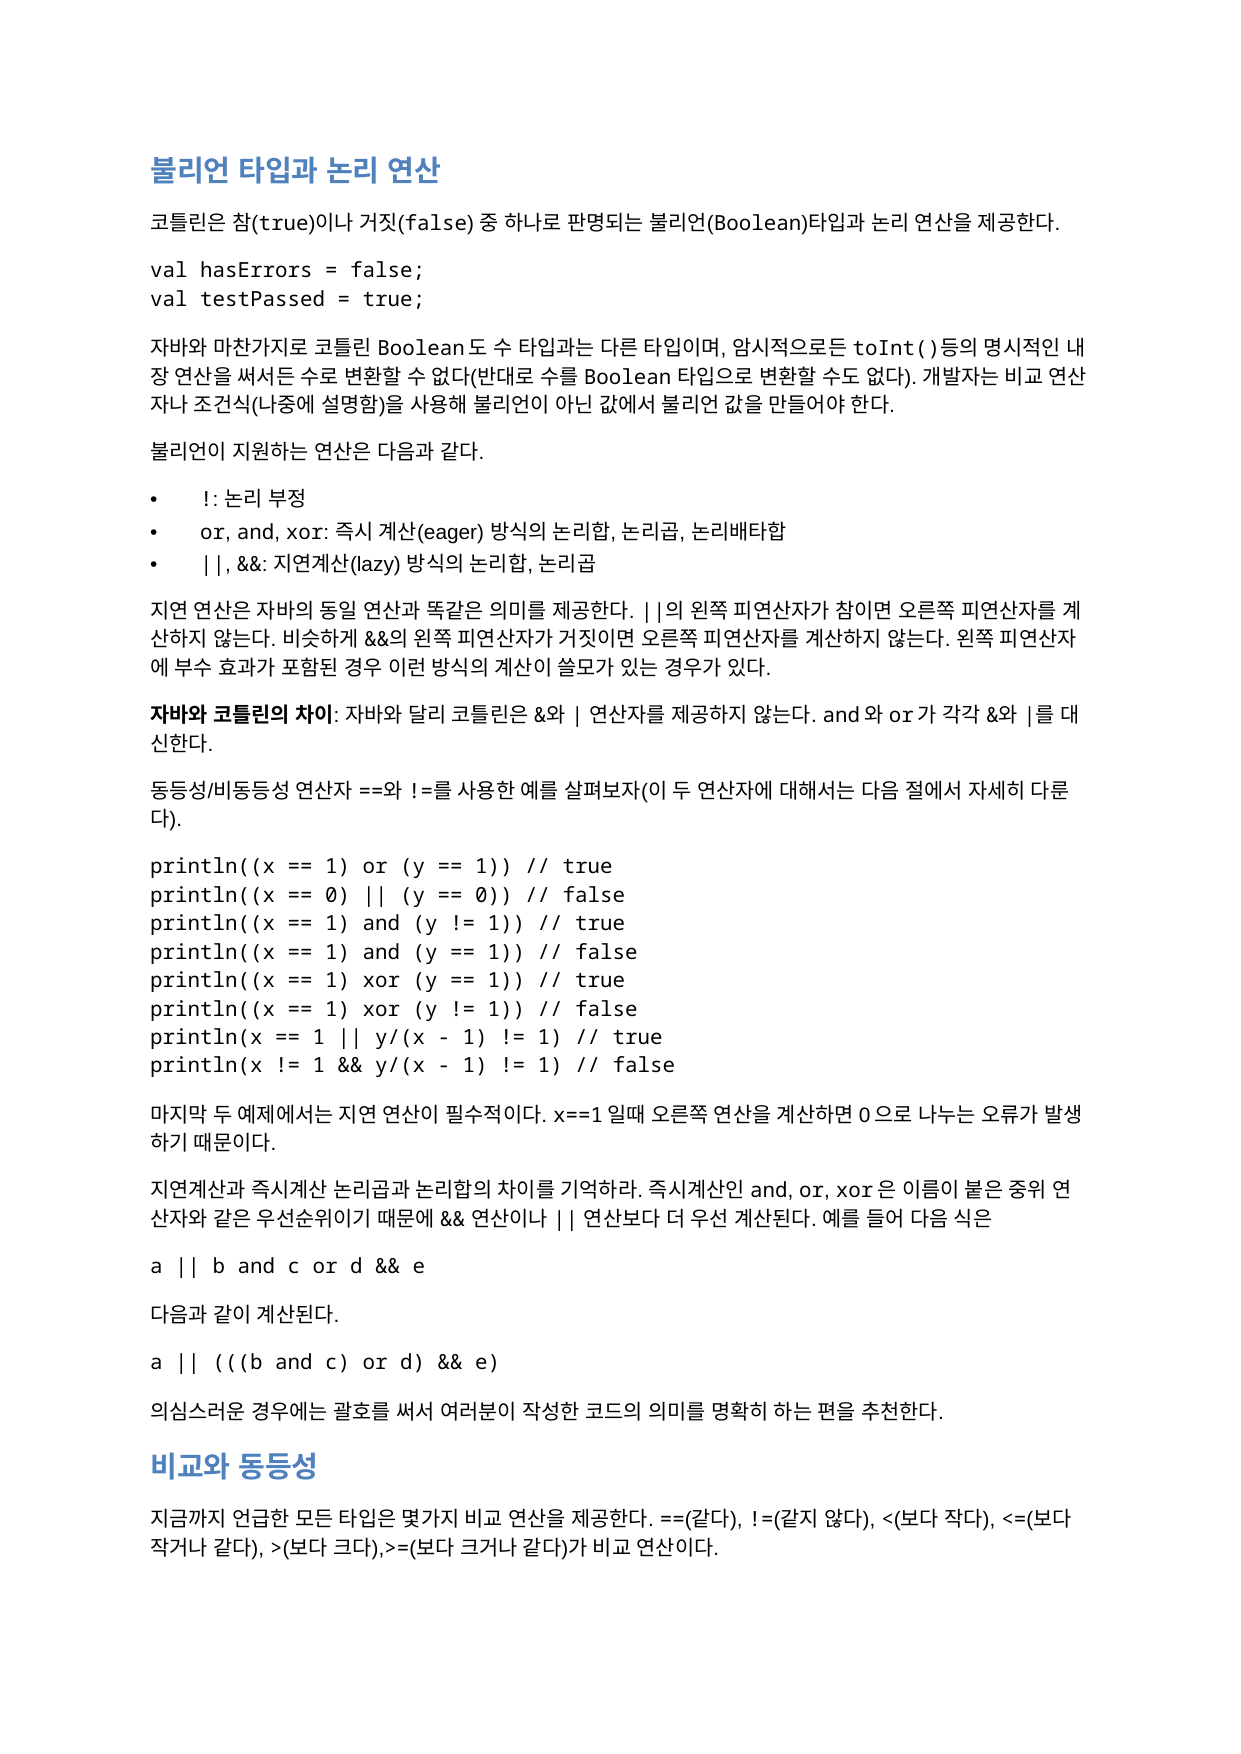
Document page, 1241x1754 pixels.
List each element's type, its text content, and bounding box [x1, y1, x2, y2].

text 지연계산과 즉시계산 논리곱과 논리합의 차이를 기억하라. 즉시계산인 and, or, xor은 이름이 붙은 중위 연산자와 같은 우선순위이기 때문에 && 연산이나 || 연산보다 더 우선 계산된다. 예를 들어 다음 식은 [150, 1175, 1090, 1232]
text 마지막 두 예제에서는 지연 연산이 필수적이다. x==1일때 오른쪽 연산을 계산하면 0으로 나누는 오류가 발생하기 때문이다. [150, 1100, 1090, 1157]
text 코틀린은 참(true)이나 거짓(false) 중 하나로 판명되는 불리언(Boolean)타입과 논리 연산을 제공한다. [150, 208, 1090, 237]
text 지연 연산은 자바의 동일 연산과 똑같은 의미를 제공한다. ||의 왼쪽 피연산자가 참이면 오른쪽 피연산자를 계산하지 않는다. 비슷하게 &&의 왼쪽 피연산자가 거짓이면 오른쪽 피연산자를 계산하지 않는다. 왼쪽 피연산자에 부수 효과가 포함된 경우 이런 방식의 계산이 쓸모가 있는 경우가 있다. [150, 596, 1090, 681]
text println((x == 1) or (y == 1)) // true println((x == 0) || (y == 0)) // false println((x == 1) and (y != 1)) // true println((x == 1) and (y == 1)) // false println((x == 1) xor (y == 1)) // true println((x == 1) xor (y != 1)) // false println(x == 1 || y/(x - 1) != 1) // true println(x != 1 && y/(x - 1) != 1) // false [150, 851, 1090, 1079]
list ||, &&: 지연계산(lazy) 방식의 논리합, 논리곱 [150, 549, 1090, 577]
subtitle 불리언 타입과 논리 연산 [150, 150, 1090, 190]
text 다음과 같이 계산된다. [150, 1300, 1090, 1329]
text 지금까지 언급한 모든 타입은 몇가지 비교 연산을 제공한다. ==(같다), !=(같지 않다), <(보다 작다), <=(보다 작거나 같다), >(보다 크다),>=(보다 크거나 같다)가 비교 연산이다. [150, 1504, 1090, 1561]
text 불리언이 지원하는 연산은 다음과 같다. [150, 437, 1090, 466]
text 의심스러운 경우에는 괄호를 써서 여러분이 작성한 코드의 의미를 명확히 하는 편을 추천한다. [150, 1397, 1090, 1425]
text val hasErrors = false; val testPassed = true; [150, 256, 1090, 312]
list or, and, xor: 즉시 계산(eager) 방식의 논리합, 논리곱, 논리배타합 [150, 517, 1090, 545]
text 동등성/비동등성 연산자 ==와 !=를 사용한 예를 살펴보자(이 두 연산자에 대해서는 다음 절에서 자세히 다룬다). [150, 776, 1090, 833]
text 자바와 코틀린의 차이: 자바와 달리 코틀린은 &와 | 연산자를 제공하지 않는다. and와 or가 각각 &와 |를 대신한다. [150, 700, 1090, 757]
list !: 논리 부정 [150, 484, 1090, 513]
subtitle 비교와 동등성 [150, 1446, 1090, 1486]
text a || (((b and c) or d) && e) [150, 1347, 1090, 1376]
text a || b and c or d && e [150, 1251, 1090, 1279]
text 자바와 마찬가지로 코틀린 Boolean도 수 타입과는 다른 타입이며, 암시적으로든 toInt()등의 명시적인 내장 연산을 써서든 수로 변환할 수 없다(반대로 수를 Boolean 타입으로 변환할 수도 없다). 개발자는 비교 연산자나 조건식(나중에 설명함)을 사용해 불리언이 아닌 값에서 불리언 값을 만들어야 한다. [150, 333, 1090, 419]
